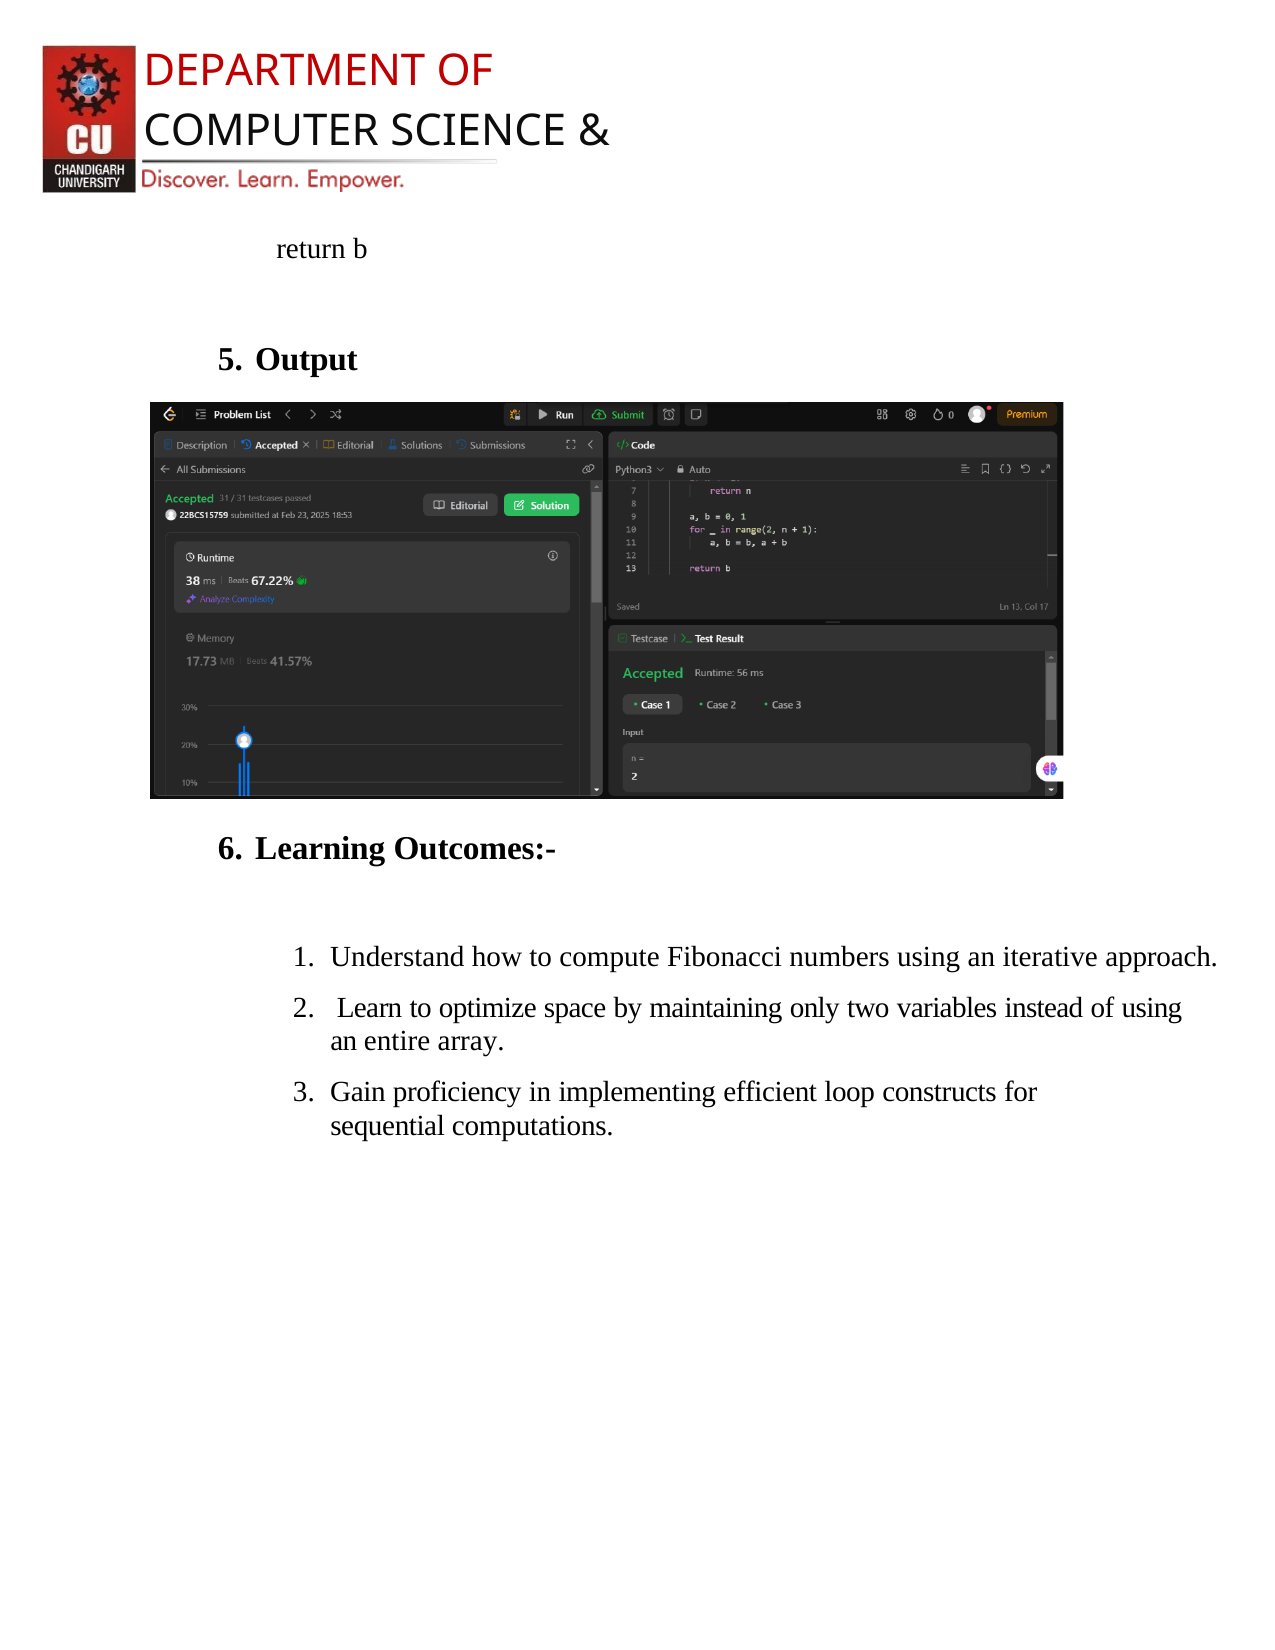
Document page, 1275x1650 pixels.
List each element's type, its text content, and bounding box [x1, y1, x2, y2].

list Learn to optimize space by maintaining only two variables instead of using an entire array. [293, 990, 1197, 1057]
picture [150, 402, 1064, 799]
text return b [218, 229, 1275, 266]
list Understand how to compute Fibonacci numbers using an iterative approach. [293, 939, 1275, 972]
subtitle Output [218, 339, 1275, 378]
picture [42, 45, 531, 193]
list Learning Outcomes:- [218, 828, 1275, 867]
list Gain proficiency in implementing efficient loop constructs for sequential computations. [293, 1074, 1144, 1141]
